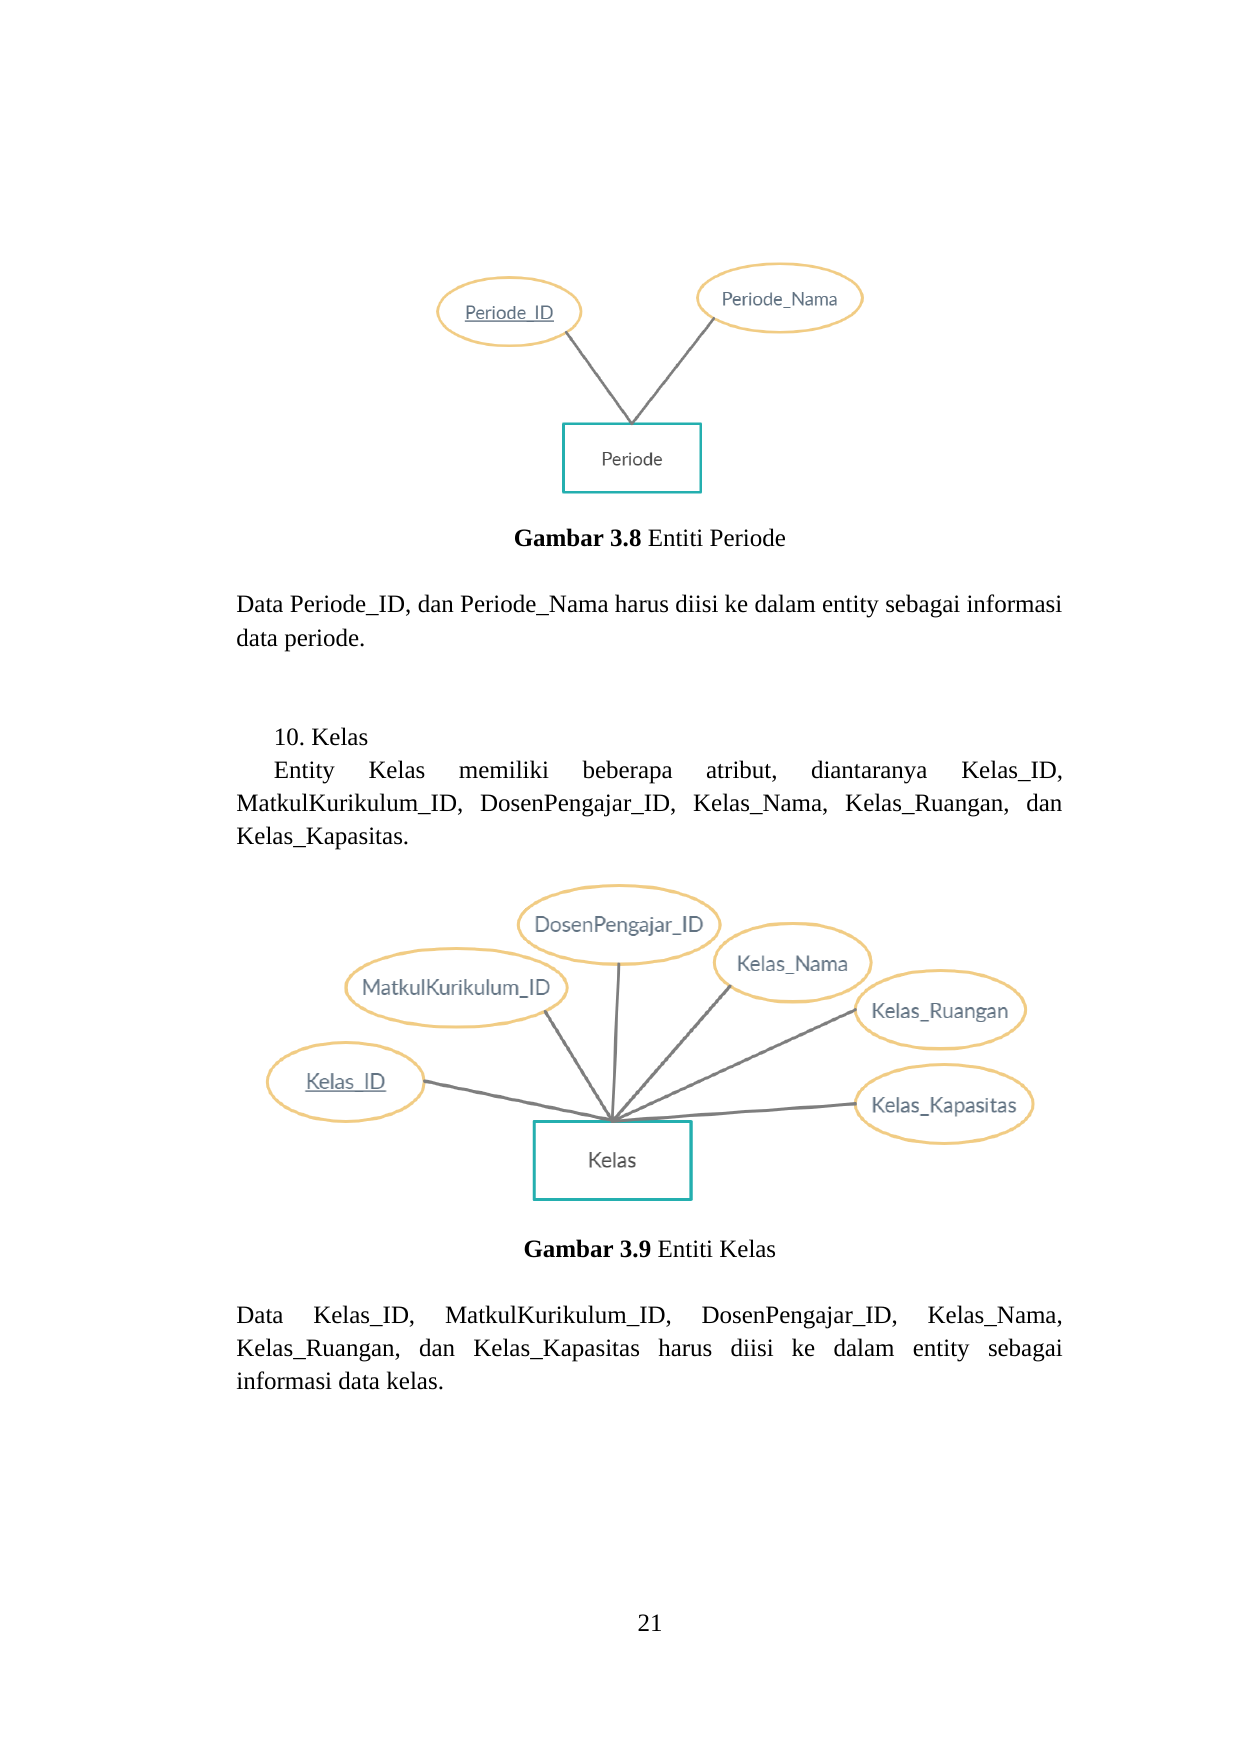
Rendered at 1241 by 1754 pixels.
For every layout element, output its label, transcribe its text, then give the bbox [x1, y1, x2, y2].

text Data Periode_ID, dan Periode_Nama harus diisi ke dalam entity sebagai informasi data periode. [236, 589, 1063, 651]
text Gambar 3.9 Entiti Kelas [236, 1234, 1063, 1263]
list Kelas [274, 722, 1063, 750]
text Data Kelas_ID, MatkulKurikulum_ID, DosenPengajar_ID, Kelas_Nama, Kelas_Ruangan, dan Kelas_Kapasitas harus diisi ke dalam entity sebagai informasi data kelas. [236, 1300, 1063, 1395]
picture [236, 853, 1063, 1230]
picture [410, 236, 889, 520]
text Entity Kelas memiliki beberapa atribut, diantaranya Kelas_ID, MatkulKurikulum_ID, DosenPengajar_ID, Kelas_Nama, Kelas_Ruangan, dan Kelas_Kapasitas. [236, 755, 1063, 849]
text Gambar 3.8 Entiti Periode [236, 523, 1063, 552]
